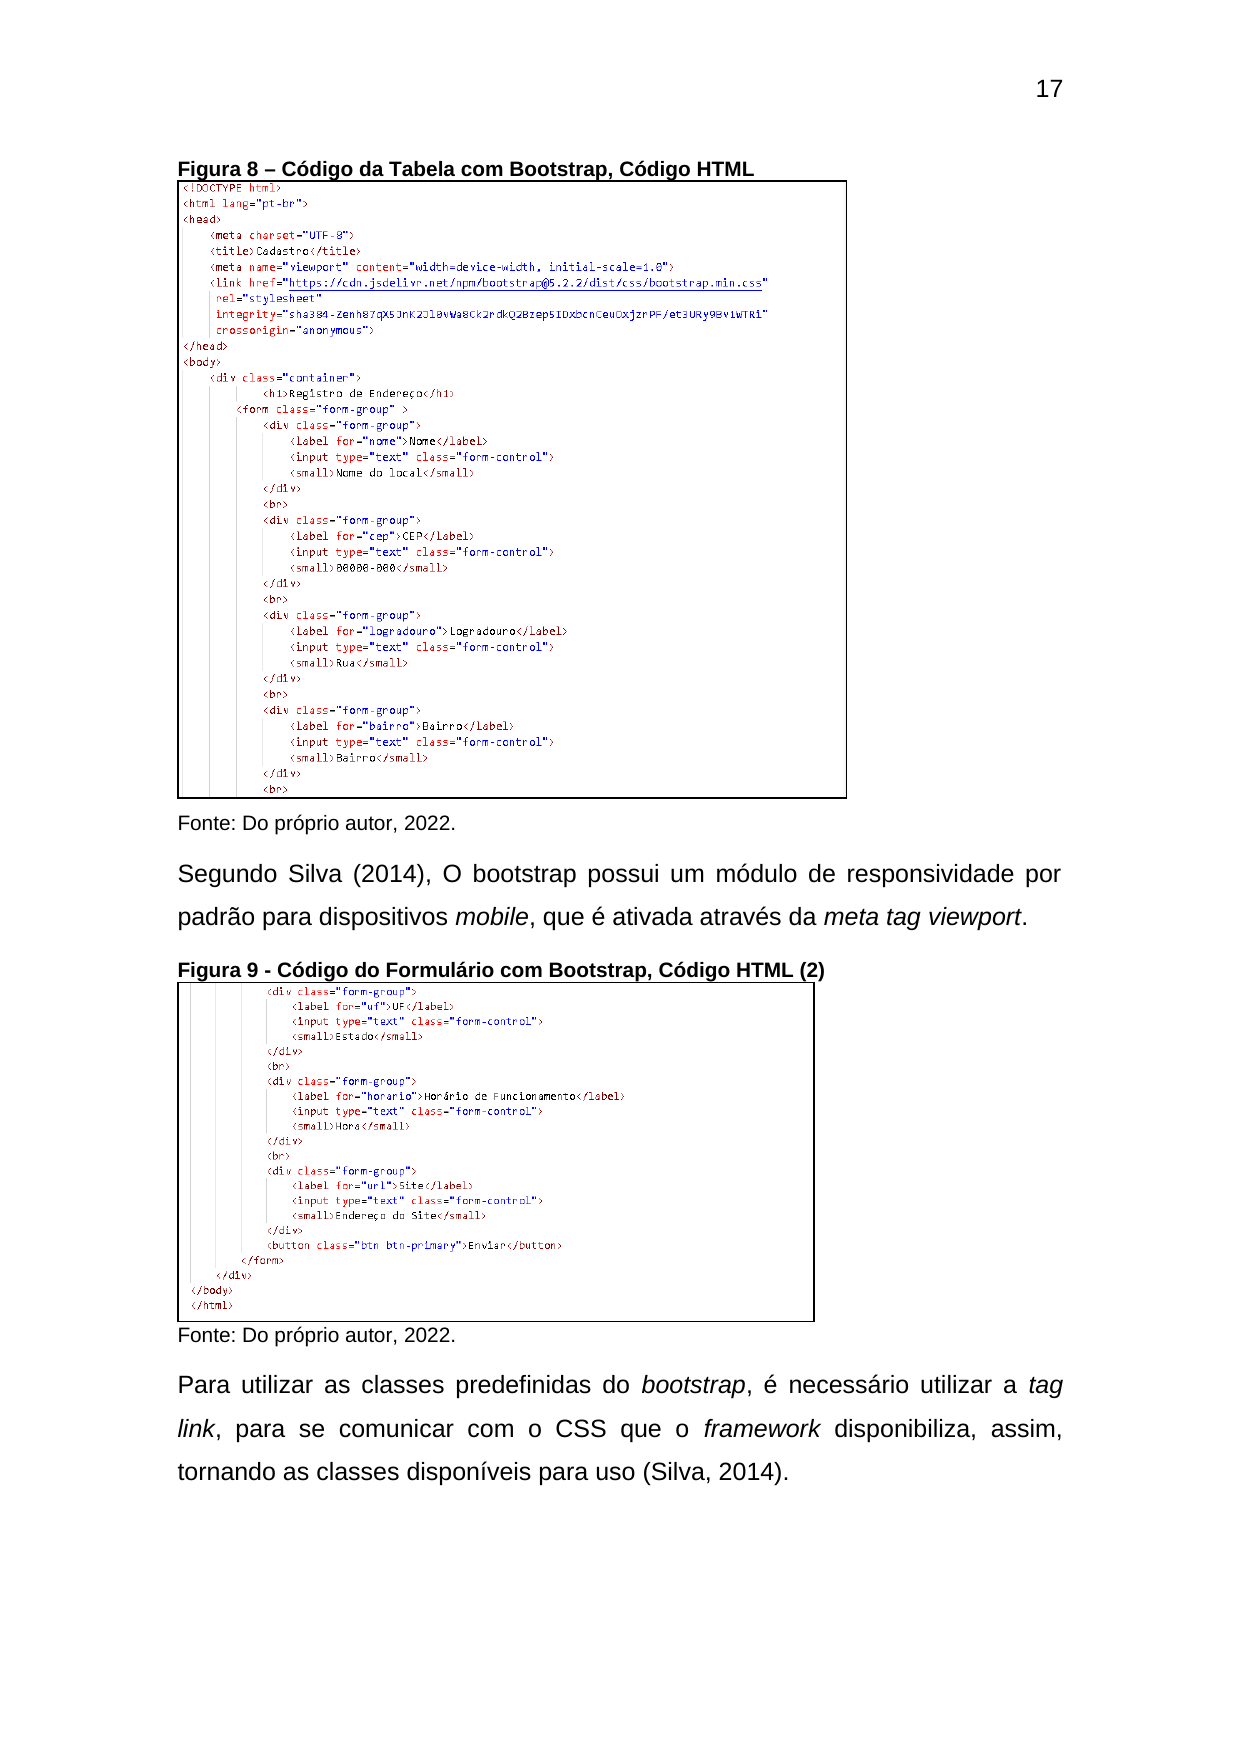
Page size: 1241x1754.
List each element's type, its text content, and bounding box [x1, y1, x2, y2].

picture [179, 983, 813, 1321]
text Figura 9 - Código do Formulário com Bootstrap, Código HTML (2) [177, 958, 1063, 982]
text Fonte: Do próprio autor, 2022. [177, 1322, 1063, 1346]
text Segundo Silva (2014), O bootstrap possui um módulo de responsividade por padrão para dispositivos mobile, que é ativada através da meta tag viewport. [177, 859, 1063, 931]
picture [179, 182, 846, 797]
text Fonte: Do próprio autor, 2022. [177, 811, 1063, 835]
